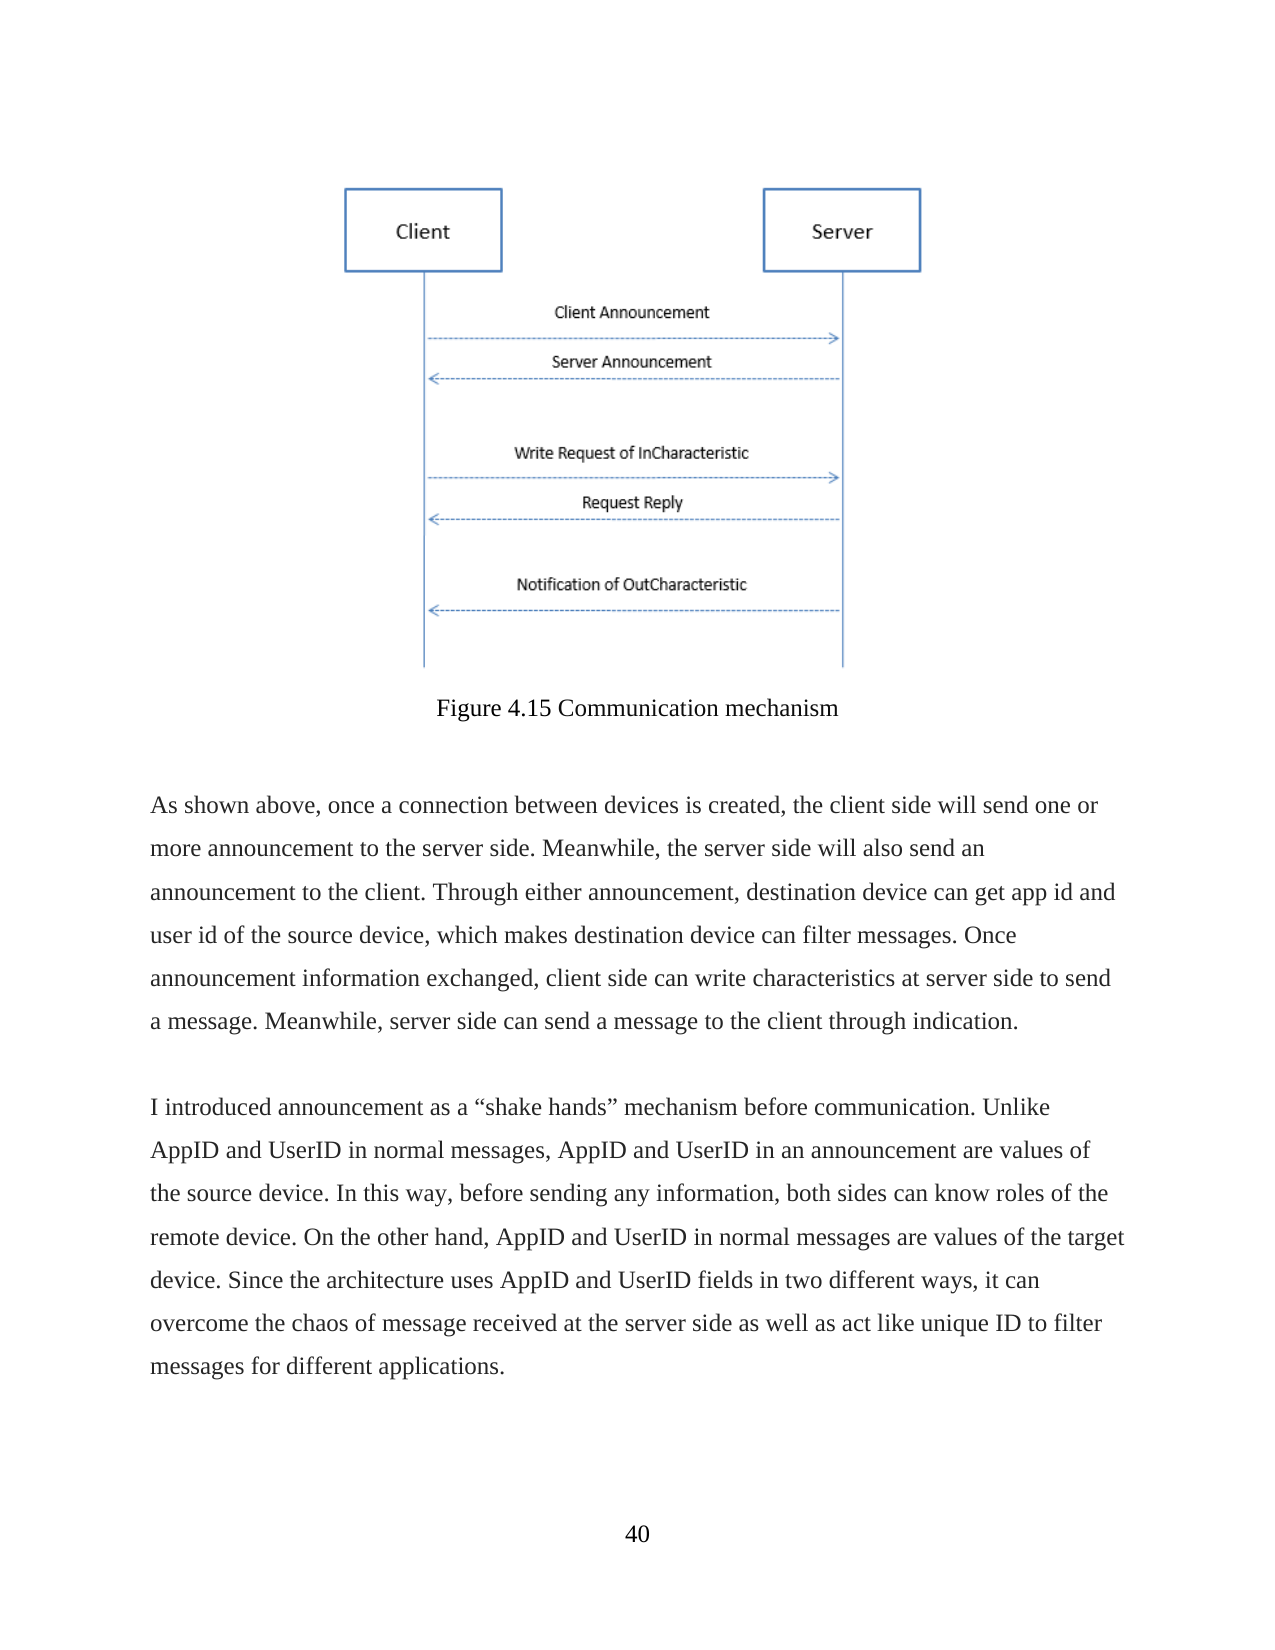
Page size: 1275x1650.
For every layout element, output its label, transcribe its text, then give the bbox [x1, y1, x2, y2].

text I introduced announcement as a “shake hands” mechanism before communication. Unlike AppID and UserID in normal messages, AppID and UserID in an announcement are values of the source device. In this way, before sending any information, both sides can know roles of the remote device. On the other hand, AppID and UserID in normal messages are values of the target device. Since the architecture uses AppID and UserID fields in two different ways, it can overcome the chaos of message received at the server side as well as act like unique ID to filter messages for different applications. [150, 1250, 1125, 1380]
text I introduced announcement as a “shake hands” mechanism before communication. Unlike AppID and UserID in normal messages, AppID and UserID in an announcement are values of the source device. In this way, before sending any information, both sides can know roles of the remote device. On the other hand, AppID and UserID in normal messages are values of the target device. Since the architecture uses AppID and UserID fields in two different ways, it can overcome the chaos of message received at the server side as well as act like unique ID to filter messages for different applications. [150, 1092, 1125, 1222]
picture [256, 150, 1019, 679]
text As shown above, once a connection between devices is created, the client side will send one or more announcement to the server side. Meanwhile, the server side will also send an announcement to the client. Through either announcement, destination device can get app id and user id of the source device, which makes destination device can filter messages. Once announcement information exchanged, client side can write characteristics at server side to send a message. Meanwhile, server side can send a message to the client through indication. [150, 790, 1125, 1035]
